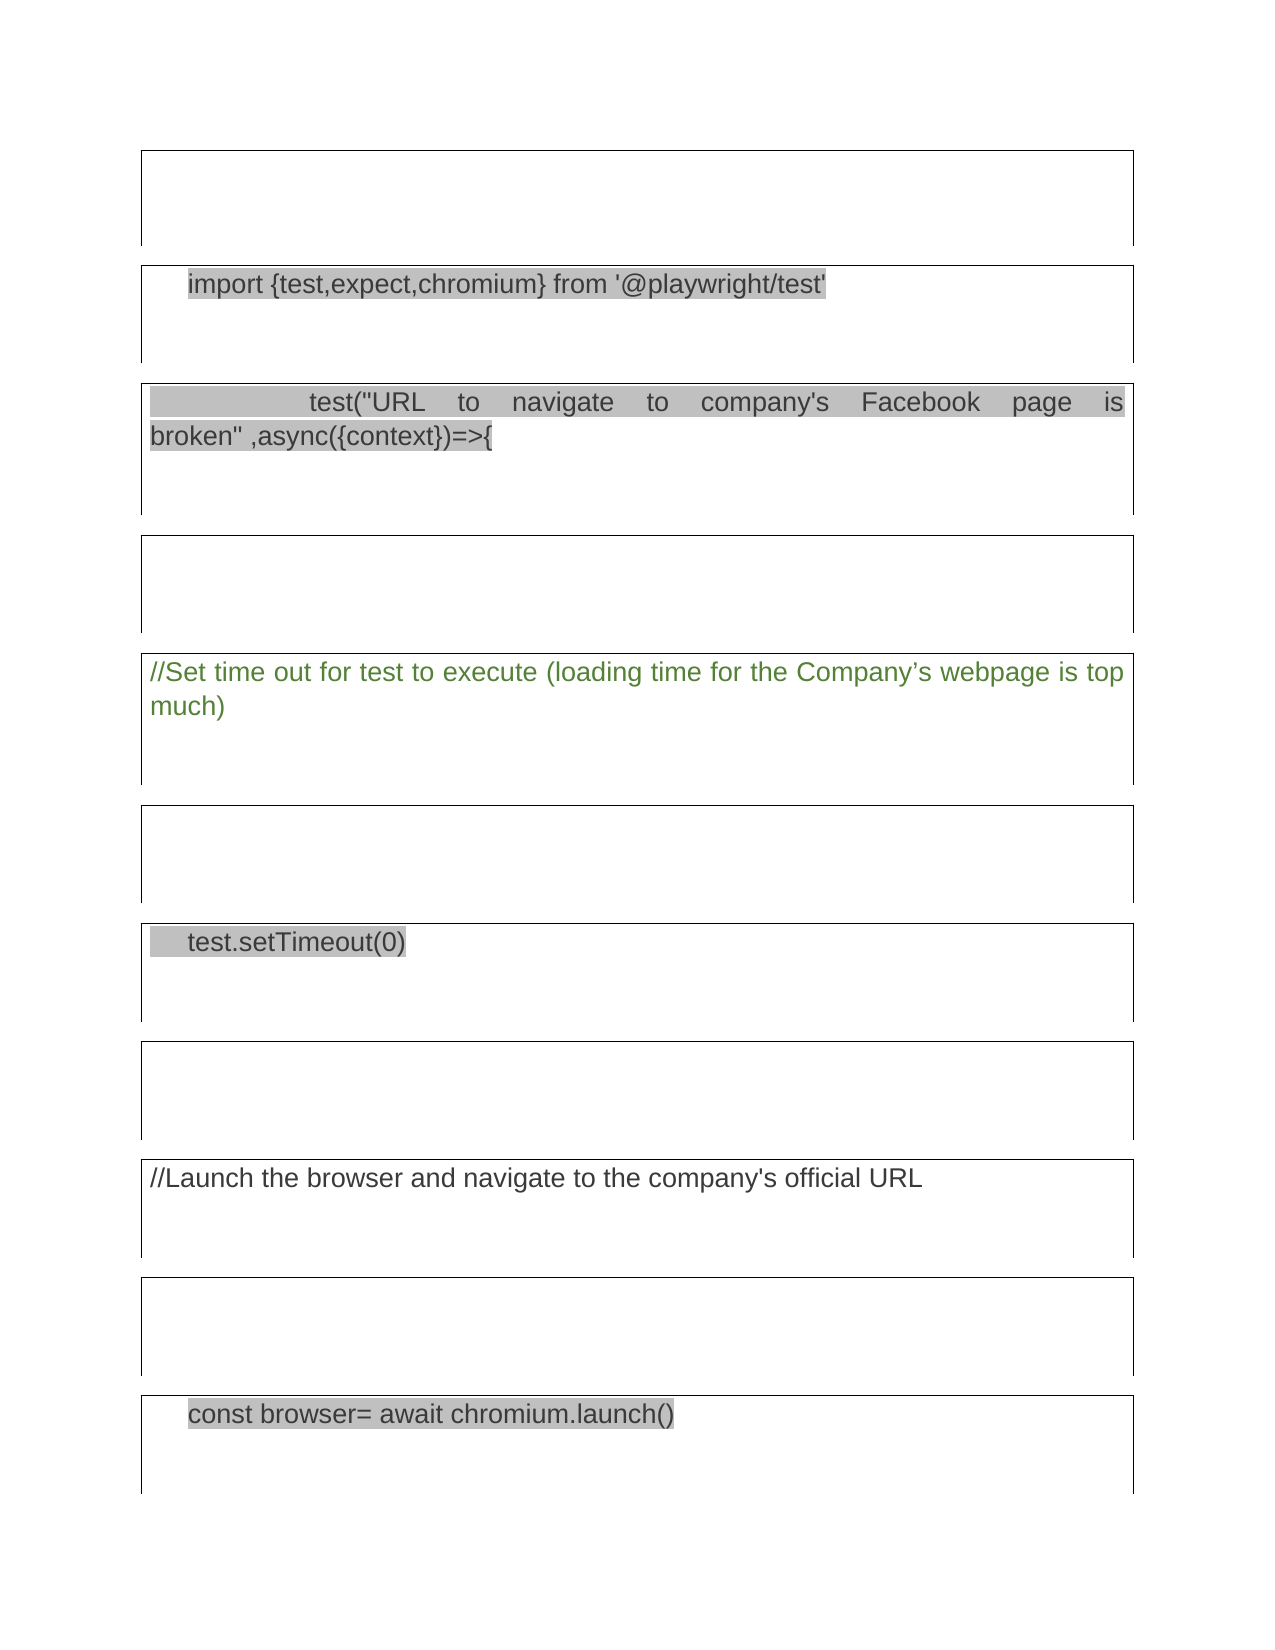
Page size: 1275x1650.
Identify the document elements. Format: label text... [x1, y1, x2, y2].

text //Set time out for test to execute (loading time for the Company’s webpage is top much) [142, 654, 1133, 785]
text const browser= await chromium.launch() [142, 1396, 1133, 1494]
text import {test,expect,chromium} from '@playwright/test' [142, 266, 1133, 363]
text //Launch the browser and navigate to the company's official URL [142, 1160, 1133, 1258]
text test("URL to navigate to company's Facebook page is broken" ,async({context})=>{ [142, 384, 1133, 515]
text test.setTimeout(0) [142, 924, 1133, 1022]
